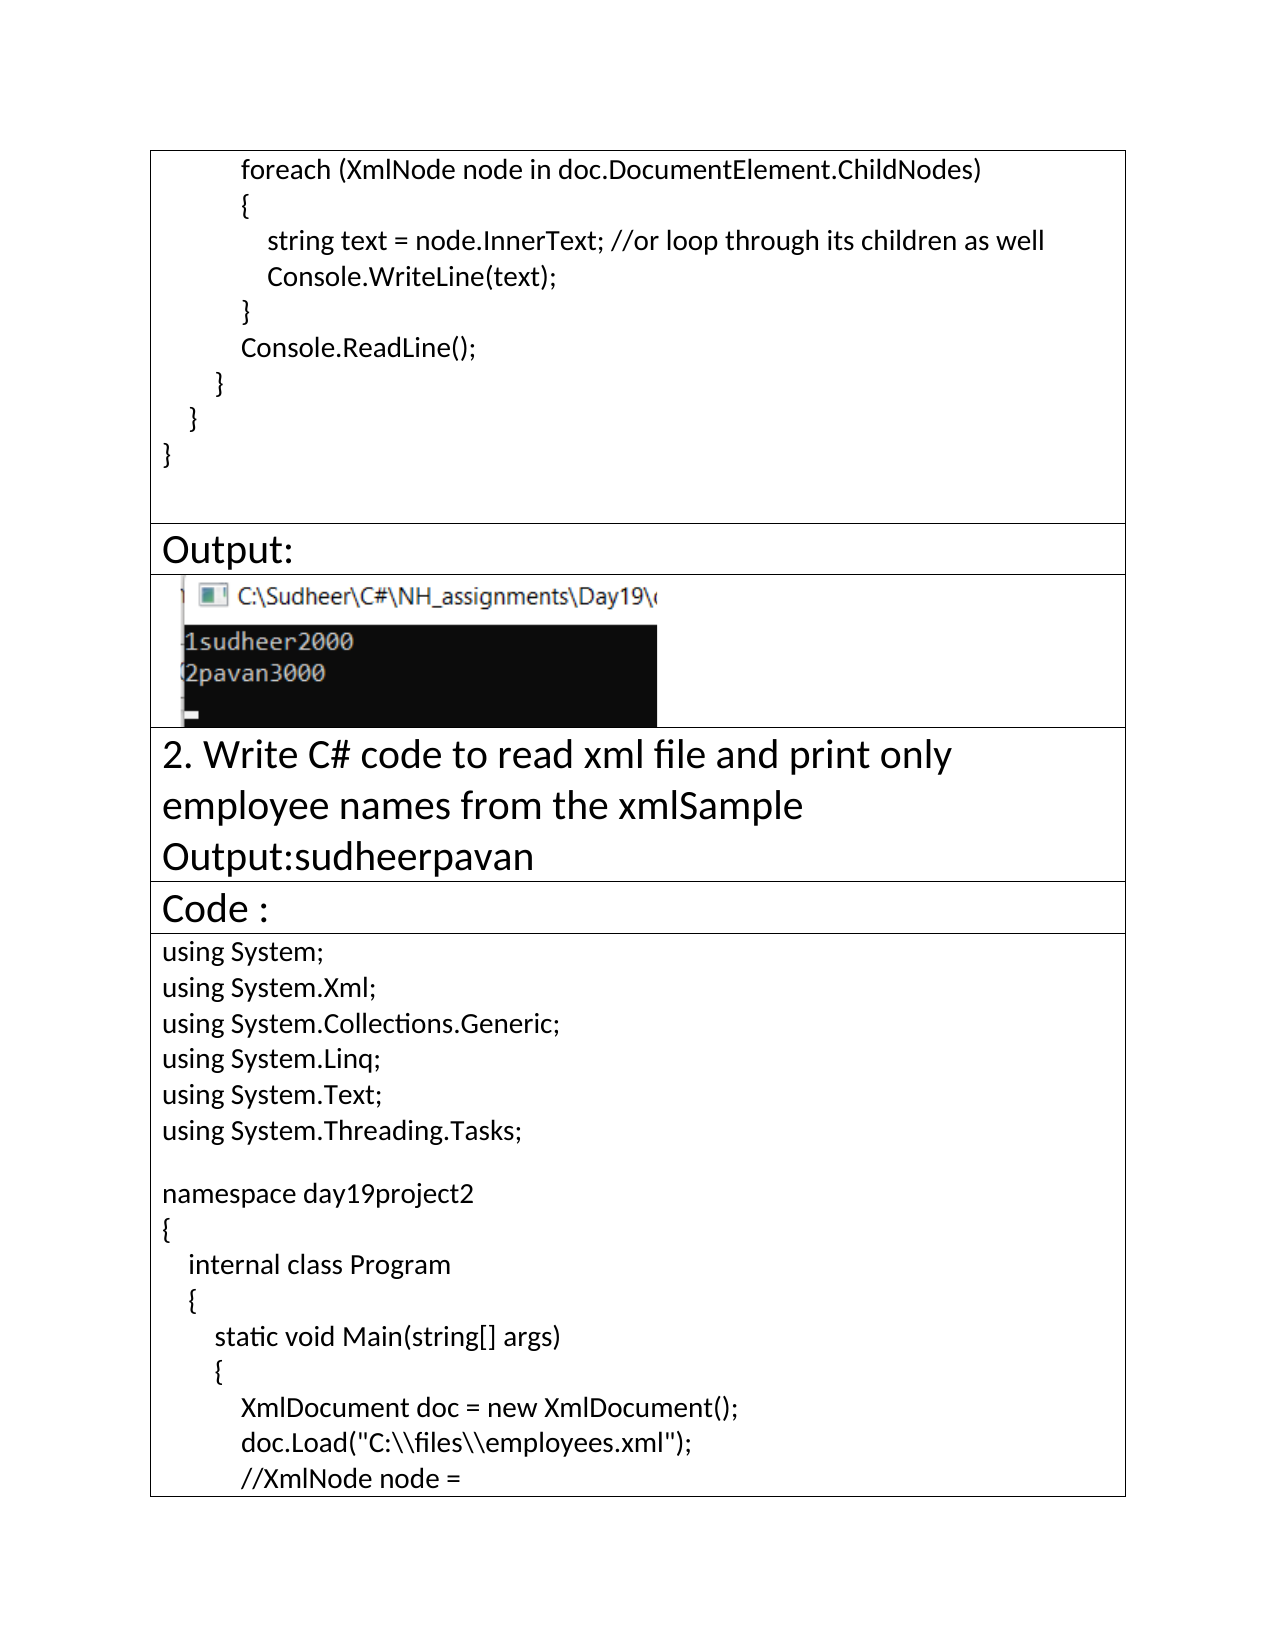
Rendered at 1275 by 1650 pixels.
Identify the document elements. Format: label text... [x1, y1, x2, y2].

table_cell Output: [151, 524, 1125, 574]
table_cell 2. Write C# code to read xml file and print only employee names from the xmlSample Output:sudheerpavan [151, 728, 1125, 881]
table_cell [151, 151, 1125, 522]
table_cell [658, 575, 1125, 727]
table_cell [151, 575, 180, 727]
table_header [151, 934, 1125, 1496]
table_cell Code : [151, 882, 1125, 932]
